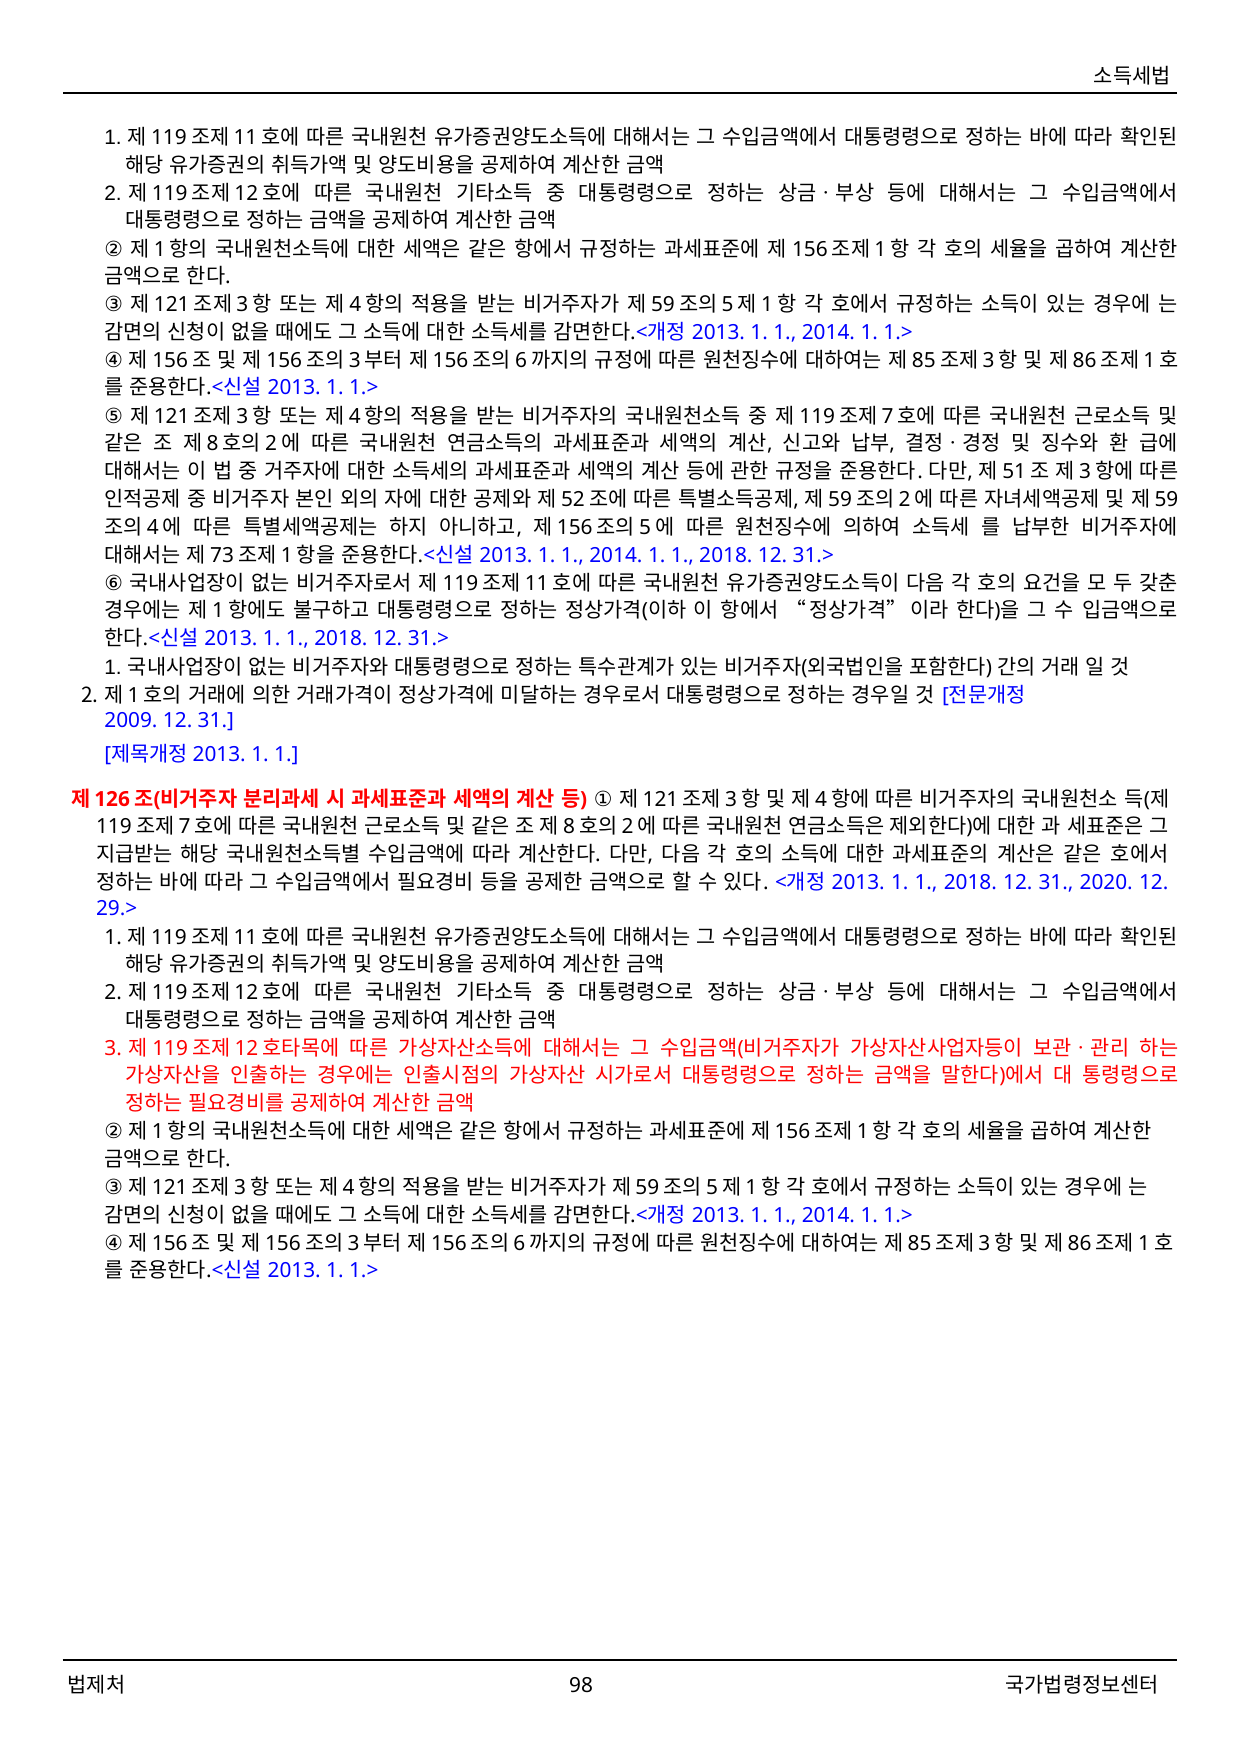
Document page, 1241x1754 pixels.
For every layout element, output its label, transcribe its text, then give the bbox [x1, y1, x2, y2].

list 제1호의 거래에 의한 거래가격이 정상가격에 미달하는 경우로서 대통령령으로 정하는 경우일 것 [전문개정 2009. 12. 31.] [81, 680, 1025, 734]
text ② 제1항의 국내원천소득에 대한 세액은 같은 항에서 규정하는 과세표준에 제156조제1항 각 호의 세율을 곱하여 계산한 금액으로 한다. [104, 1117, 1192, 1172]
text 제126조(비거주자 분리과세 시 과세표준과 세액의 계산 등) ① 제121조제3항 및 제4항에 따른 비거주자의 국내원천소 득(제119조제7호에 따른 국내원천 근로소득 및 같은 조 제8호의2에 따른 국내원천 연금소득은 제외한다)에 대한 과 세표준은 그 지급받는 해당 국내원천소득별 수입금액에 따라 계산한다. 다만, 다음 각 호의 소득에 대한 과세표준의 계산은 같은 호에서 정하는 바에 따라 그 수입금액에서 필요경비 등을 공제한 금액으로 할 수 있다. <개정 2013. 1. 1., 2018. 12. 31., 2020. 12. 29.> [71, 784, 1169, 922]
text ② 제1항의 국내원천소득에 대한 세액은 같은 항에서 규정하는 과세표준에 제156조제1항 각 호의 세율을 곱하여 계산한 금액으로 한다. [104, 234, 1178, 289]
list 제119조제11호에 따른 국내원천 유가증권양도소득에 대해서는 그 수입금액에서 대통령령으로 정하는 바에 따라 확인된 해당 유가증권의 취득가액 및 양도비용을 공제하여 계산한 금액 [104, 122, 1178, 178]
list 국내사업장이 없는 비거주자와 대통령령으로 정하는 특수관계가 있는 비거주자(외국법인을 포함한다) 간의 거래 일 것 [104, 652, 1178, 680]
list 제119조제12호타목에 따른 가상자산소득에 대해서는 그 수입금액(비거주자가 가상자산사업자등이 보관ㆍ관리 하는 가상자산을 인출하는 경우에는 인출시점의 가상자산 시가로서 대통령령으로 정하는 금액을 말한다)에서 대 통령령으로 정하는 필요경비를 공제하여 계산한 금액 [104, 1033, 1178, 1117]
text ⑤ 제121조제3항 또는 제4항의 적용을 받는 비거주자의 국내원천소득 중 제119조제7호에 따른 국내원천 근로소득 및 같은 조 제8호의2에 따른 국내원천 연금소득의 과세표준과 세액의 계산, 신고와 납부, 결정ㆍ경정 및 징수와 환 급에 대해서는 이 법 중 거주자에 대한 소득세의 과세표준과 세액의 계산 등에 관한 규정을 준용한다. 다만, 제51조 제3항에 따른 인적공제 중 비거주자 본인 외의 자에 대한 공제와 제52조에 따른 특별소득공제, 제59조의2에 따른 자녀세액공제 및 제59조의4에 따른 특별세액공제는 하지 아니하고, 제156조의5에 따른 원천징수에 의하여 소득세 를 납부한 비거주자에 대해서는 제73조제1항을 준용한다.<신설 2013. 1. 1., 2014. 1. 1., 2018. 12. 31.> [104, 401, 1178, 568]
text ④ 제156조 및 제156조의3부터 제156조의6까지의 규정에 따른 원천징수에 대하여는 제85조제3항 및 제86조제1호 를 준용한다.<신설 2013. 1. 1.> [104, 1228, 1177, 1284]
text ④ 제156조 및 제156조의3부터 제156조의6까지의 규정에 따른 원천징수에 대하여는 제85조제3항 및 제86조제1호 를 준용한다.<신설 2013. 1. 1.> [104, 345, 1178, 401]
text ③ 제121조제3항 또는 제4항의 적용을 받는 비거주자가 제59조의5제1항 각 호에서 규정하는 소득이 있는 경우에 는 감면의 신청이 없을 때에도 그 소득에 대한 소득세를 감면한다.<개정 2013. 1. 1., 2014. 1. 1.> [104, 289, 1178, 345]
text ③ 제121조제3항 또는 제4항의 적용을 받는 비거주자가 제59조의5제1항 각 호에서 규정하는 소득이 있는 경우에 는 감면의 신청이 없을 때에도 그 소득에 대한 소득세를 감면한다.<개정 2013. 1. 1., 2014. 1. 1.> [104, 1172, 1177, 1228]
list 제119조제11호에 따른 국내원천 유가증권양도소득에 대해서는 그 수입금액에서 대통령령으로 정하는 바에 따라 확인된 해당 유가증권의 취득가액 및 양도비용을 공제하여 계산한 금액 [104, 922, 1178, 977]
text [제목개정 2013. 1. 1.] [104, 734, 1192, 768]
list 제119조제12호에 따른 국내원천 기타소득 중 대통령령으로 정하는 상금ㆍ부상 등에 대해서는 그 수입금액에서 대통령령으로 정하는 금액을 공제하여 계산한 금액 [104, 178, 1178, 234]
list 제119조제12호에 따른 국내원천 기타소득 중 대통령령으로 정하는 상금ㆍ부상 등에 대해서는 그 수입금액에서 대통령령으로 정하는 금액을 공제하여 계산한 금액 [104, 977, 1178, 1033]
text ⑥ 국내사업장이 없는 비거주자로서 제119조제11호에 따른 국내원천 유가증권양도소득이 다음 각 호의 요건을 모 두 갖춘 경우에는 제1항에도 불구하고 대통령령으로 정하는 정상가격(이하 이 항에서 “정상가격”이라 한다)을 그 수 입금액으로 한다.<신설 2013. 1. 1., 2018. 12. 31.> [104, 568, 1178, 652]
